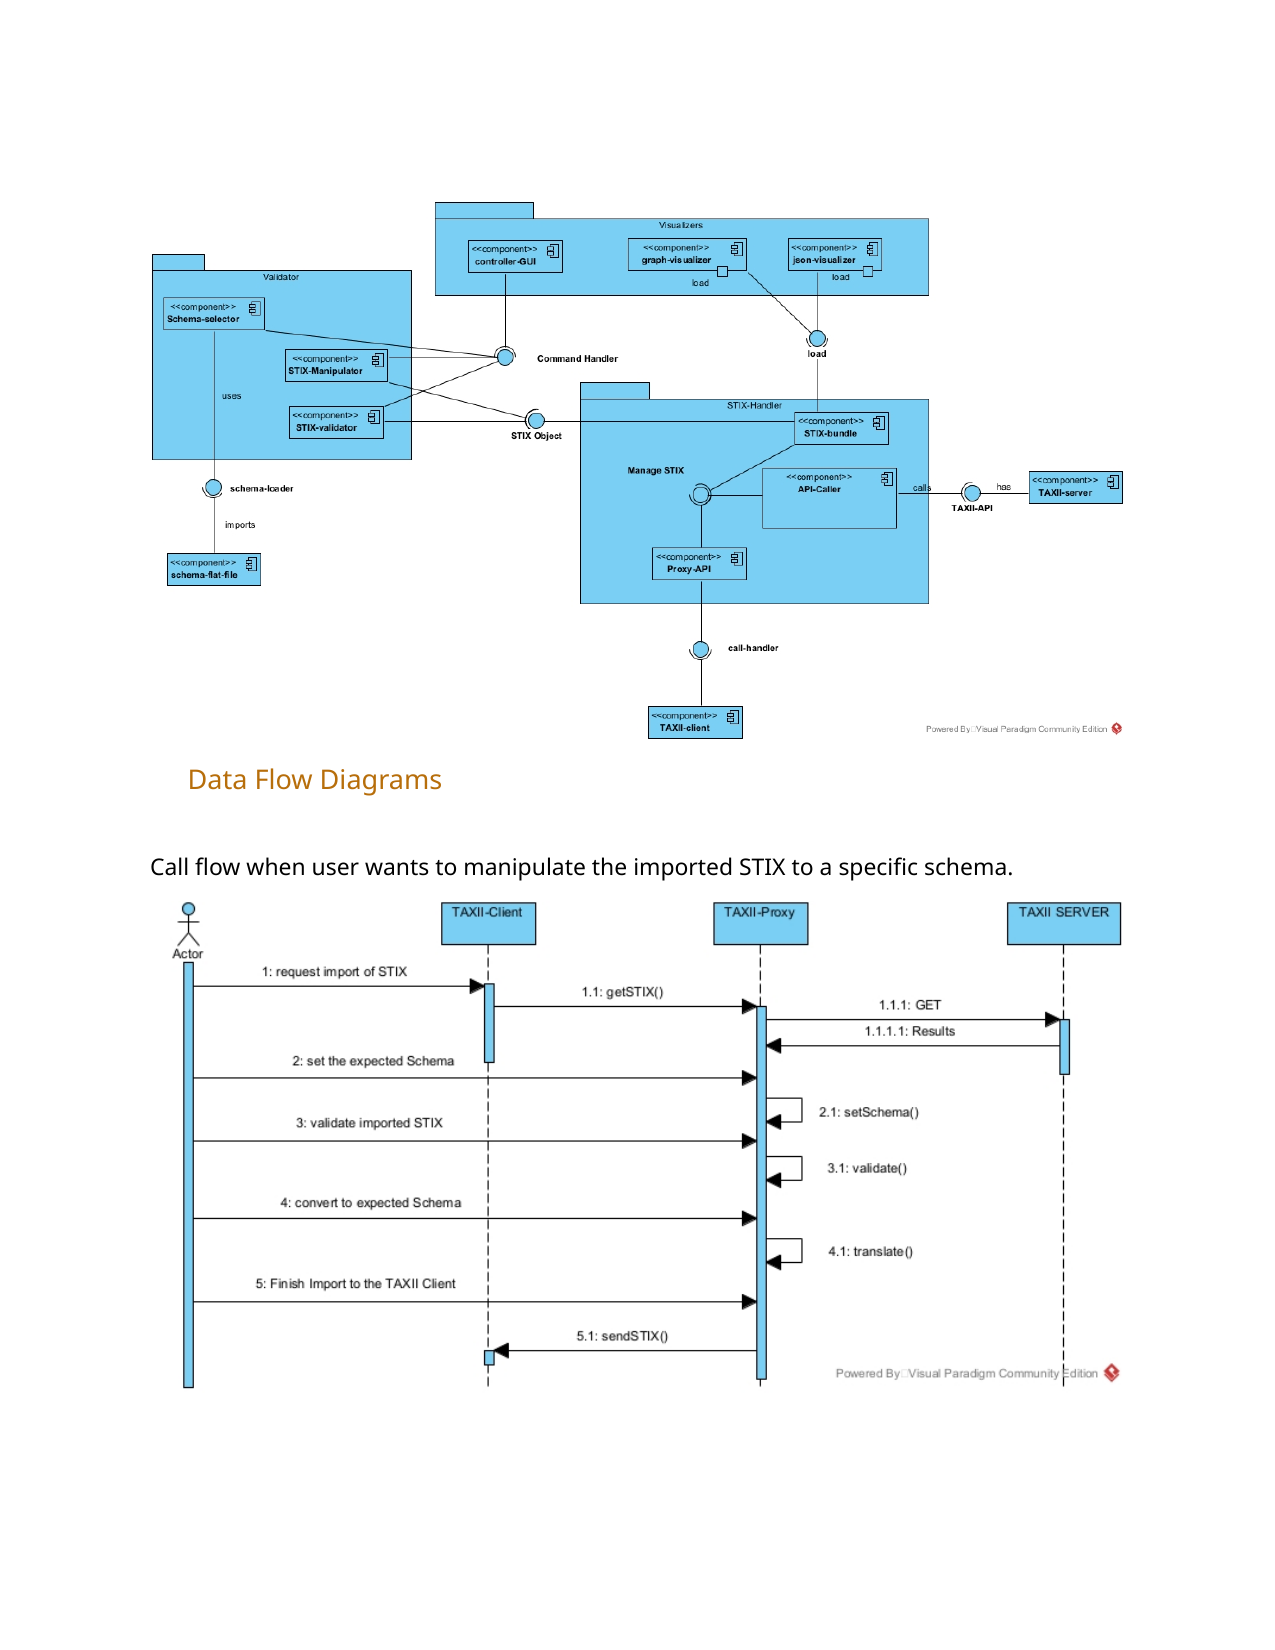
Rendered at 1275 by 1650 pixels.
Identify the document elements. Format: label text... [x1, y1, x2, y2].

picture [150, 200, 1125, 742]
text Call flow when user wants to manipulate the imported STIX to a specific schema. [150, 851, 1125, 882]
subtitle Data Flow Diagrams [187, 760, 1125, 797]
picture [150, 901, 1125, 1393]
